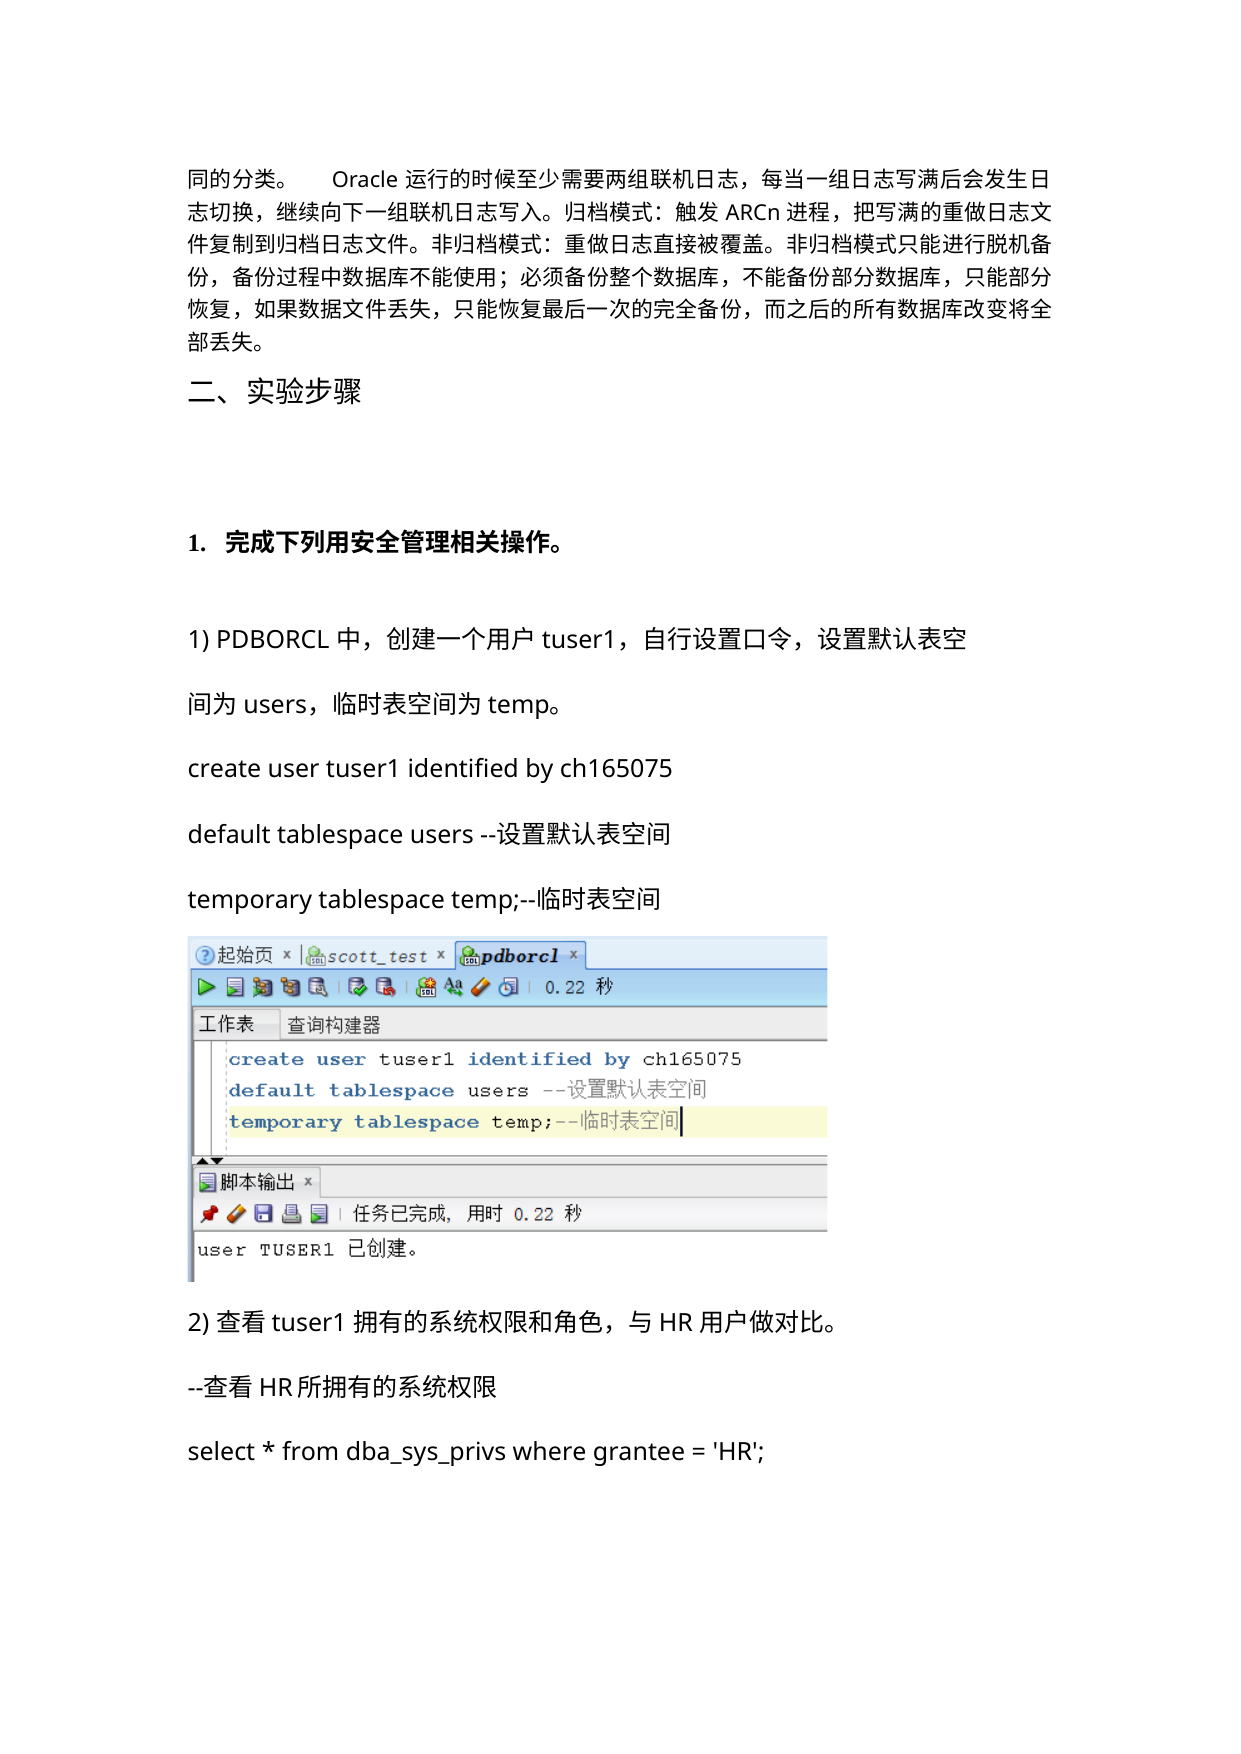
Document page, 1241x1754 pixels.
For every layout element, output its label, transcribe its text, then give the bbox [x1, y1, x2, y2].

picture [187, 936, 828, 1282]
text 1) PDBORCL 中，创建一个用户 tuser1，自行设置口令，设置默认表空 [187, 606, 1053, 671]
text create user tuser1 identified by ch165075 [187, 736, 1053, 801]
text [187, 162, 1053, 357]
text --查看HR所拥有的系统权限 [187, 1353, 1053, 1418]
text select * from dba_sys_privs where grantee = 'HR'; [187, 1418, 1053, 1483]
text 间为 users，临时表空间为 temp。 [187, 671, 1053, 736]
text default tablespace users --设置默认表空间 [187, 801, 1053, 866]
list 完成下列用安全管理相关操作。 [187, 508, 1053, 573]
text 2) 查看 tuser1 拥有的系统权限和角色，与 HR 用户做对比。 [187, 1288, 1053, 1353]
text 二、实验步骤 [187, 357, 1053, 422]
